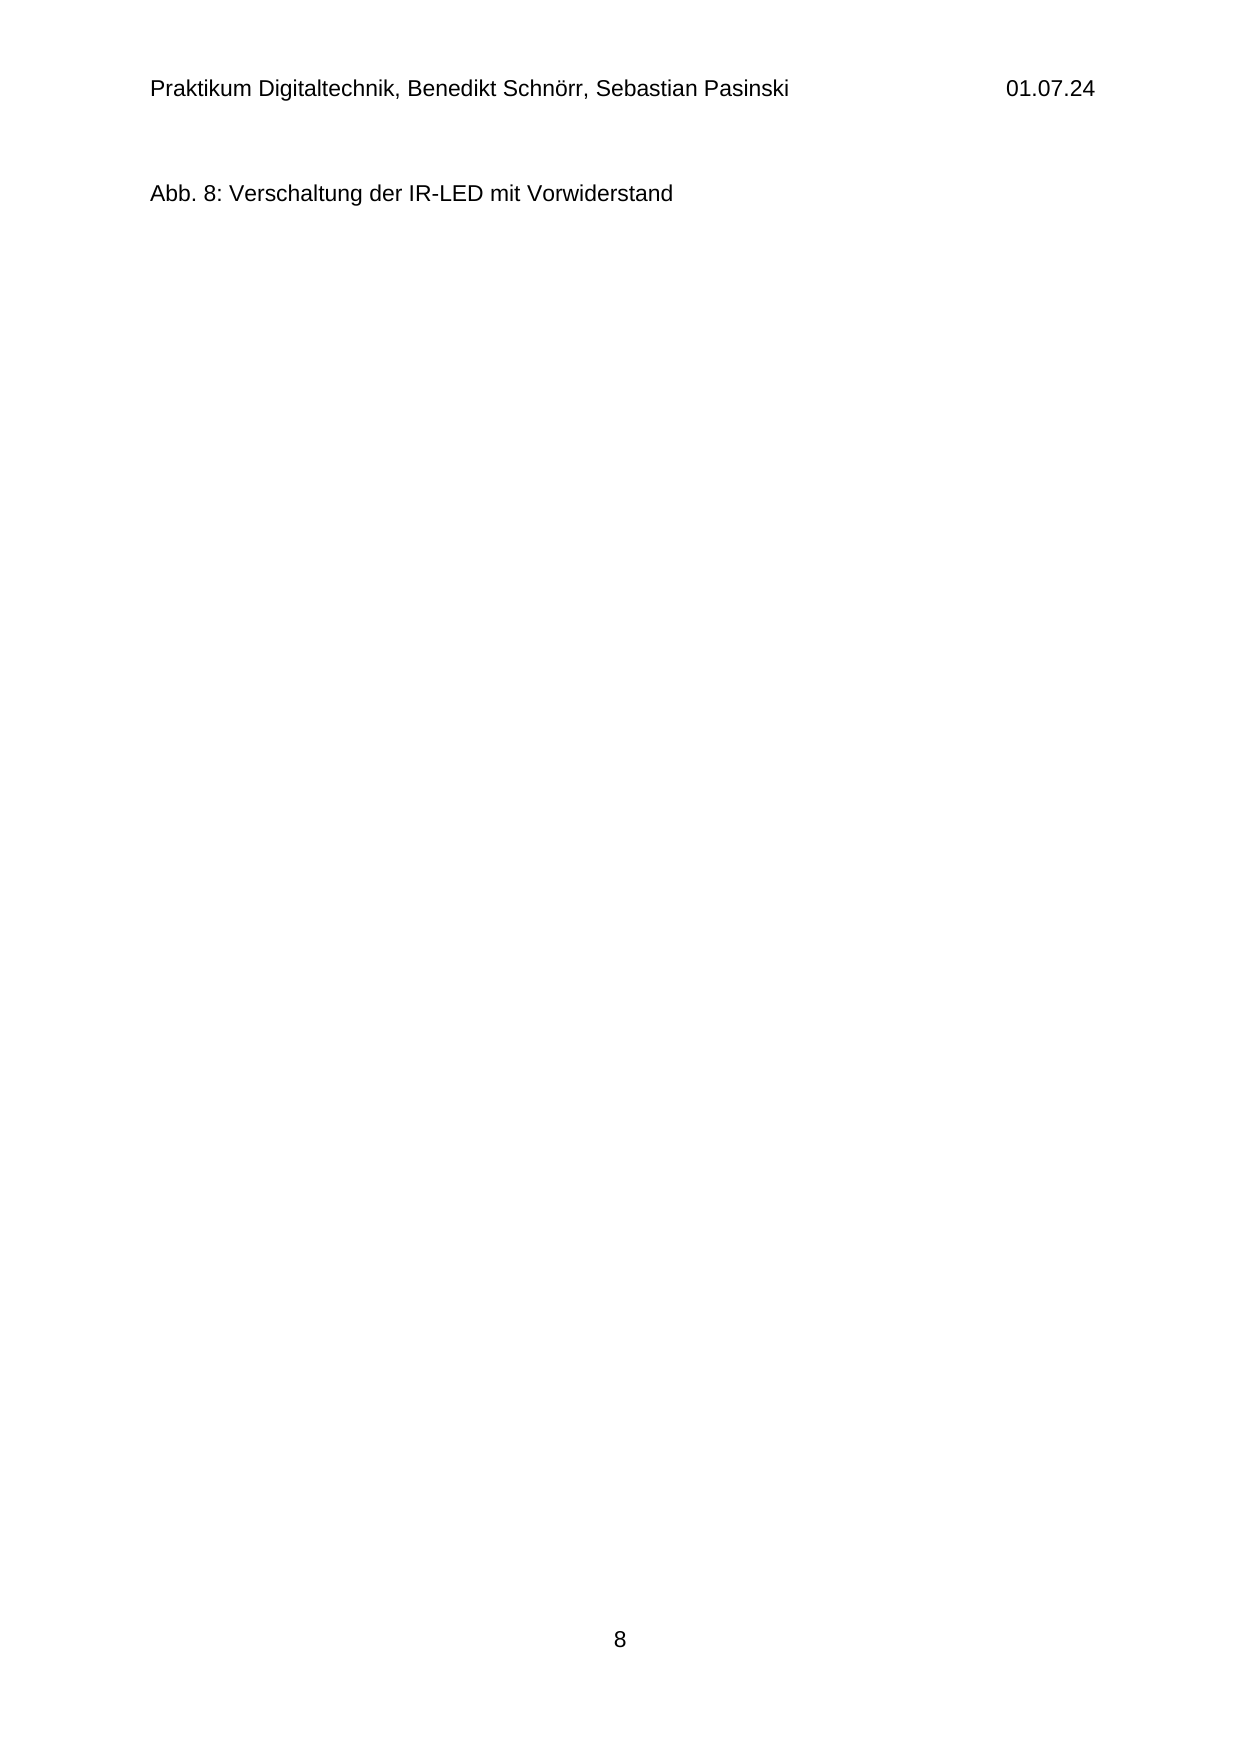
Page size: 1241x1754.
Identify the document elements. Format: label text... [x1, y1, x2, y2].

text Abb. 8: Verschaltung der IR-LED mit Vorwiderstand [150, 180, 1090, 207]
